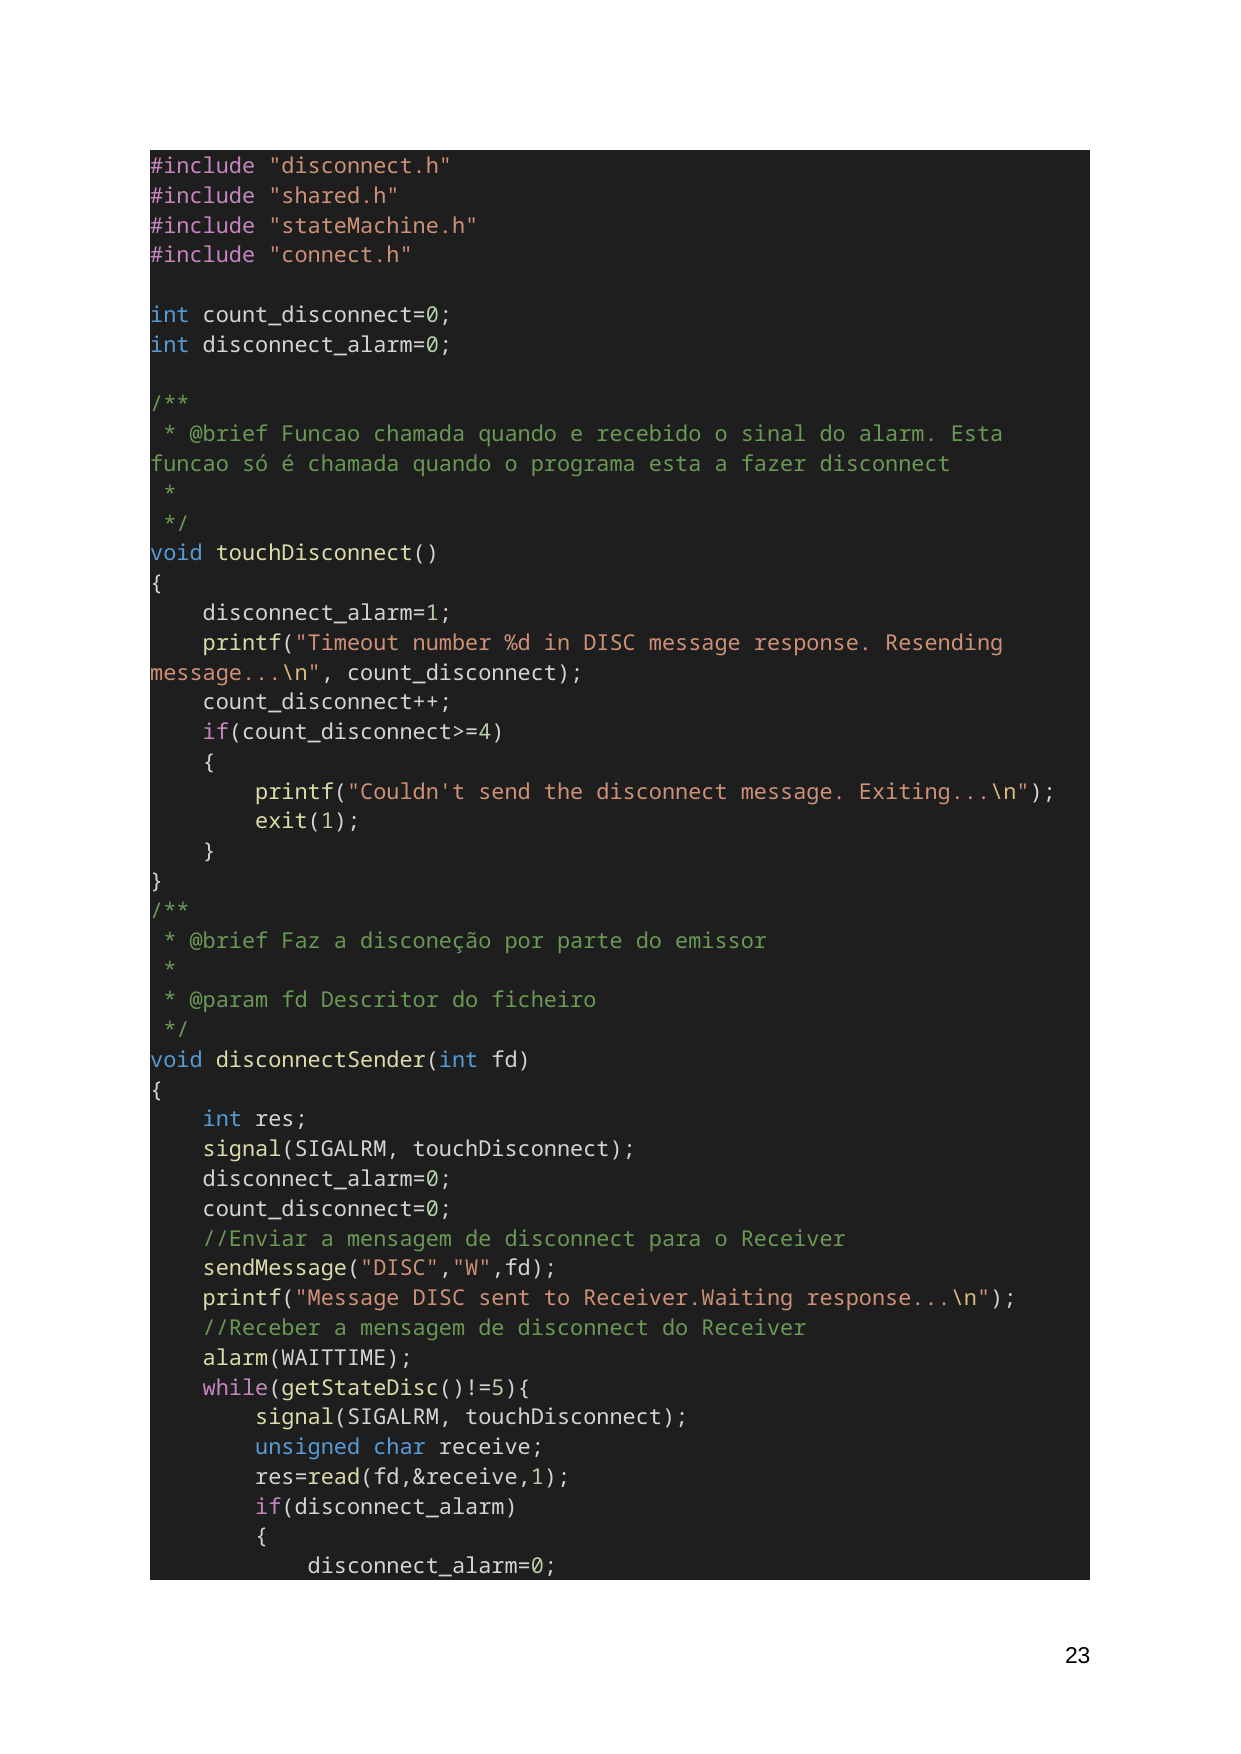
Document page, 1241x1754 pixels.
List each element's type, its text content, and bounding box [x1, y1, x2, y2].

text exit(1); [150, 805, 1090, 835]
text int disconnect_alarm=0; [150, 329, 1090, 358]
text { [150, 1520, 1090, 1550]
text /** [150, 895, 1090, 924]
text } [150, 835, 1090, 865]
text signal(SIGALRM, touchDisconnect); [150, 1133, 1090, 1163]
text while(getStateDisc()!=5){ [150, 1371, 1090, 1401]
text * @param fd Descritor do ficheiro [150, 984, 1090, 1014]
text } [150, 865, 1090, 895]
text { [150, 1073, 1090, 1103]
text //Enviar a mensagem de disconnect para o Receiver [150, 1222, 1090, 1252]
text * @brief Funcao chamada quando e recebido o sinal do alarm. Esta funcao só é chamada quando o programa esta a fazer disconnect [150, 418, 1090, 478]
text int count_disconnect=0; [150, 299, 1090, 329]
text printf("Couldn't send the disconnect message. Exiting...\n"); [150, 776, 1090, 805]
text #include "disconnect.h" [150, 150, 1090, 180]
text * [150, 478, 1090, 507]
text unsigned char receive; [150, 1431, 1090, 1461]
text * [150, 954, 1090, 984]
text #include "connect.h" [150, 239, 1090, 269]
text printf("Message DISC sent to Receiver.Waiting response...\n"); [150, 1282, 1090, 1312]
text { [150, 746, 1090, 776]
text void disconnectSender(int fd) [150, 1044, 1090, 1073]
text #include "shared.h" [150, 180, 1090, 209]
text disconnect_alarm=1; [150, 597, 1090, 627]
text #include "stateMachine.h" [150, 209, 1090, 239]
text res=read(fd,&receive,1); [150, 1461, 1090, 1491]
text sendMessage("DISC","W",fd); [150, 1252, 1090, 1282]
text if(count_disconnect>=4) [150, 716, 1090, 746]
text */ [150, 1014, 1090, 1044]
text disconnect_alarm=0; [150, 1550, 1090, 1580]
text * @brief Faz a disconeção por parte do emissor [150, 924, 1090, 954]
text { [150, 567, 1090, 597]
text void touchDisconnect() [150, 537, 1090, 567]
text //Receber a mensagem de disconnect do Receiver [150, 1312, 1090, 1342]
text if(disconnect_alarm) [150, 1491, 1090, 1520]
text */ [150, 507, 1090, 537]
text signal(SIGALRM, touchDisconnect); [150, 1401, 1090, 1431]
text alarm(WAITTIME); [150, 1342, 1090, 1371]
text count_disconnect++; [150, 686, 1090, 716]
text int res; [150, 1103, 1090, 1133]
text printf("Timeout number %d in DISC message response. Resending message...\n", count_disconnect); [150, 627, 1090, 686]
text count_disconnect=0; [150, 1193, 1090, 1222]
text disconnect_alarm=0; [150, 1163, 1090, 1193]
text /** [150, 388, 1090, 418]
